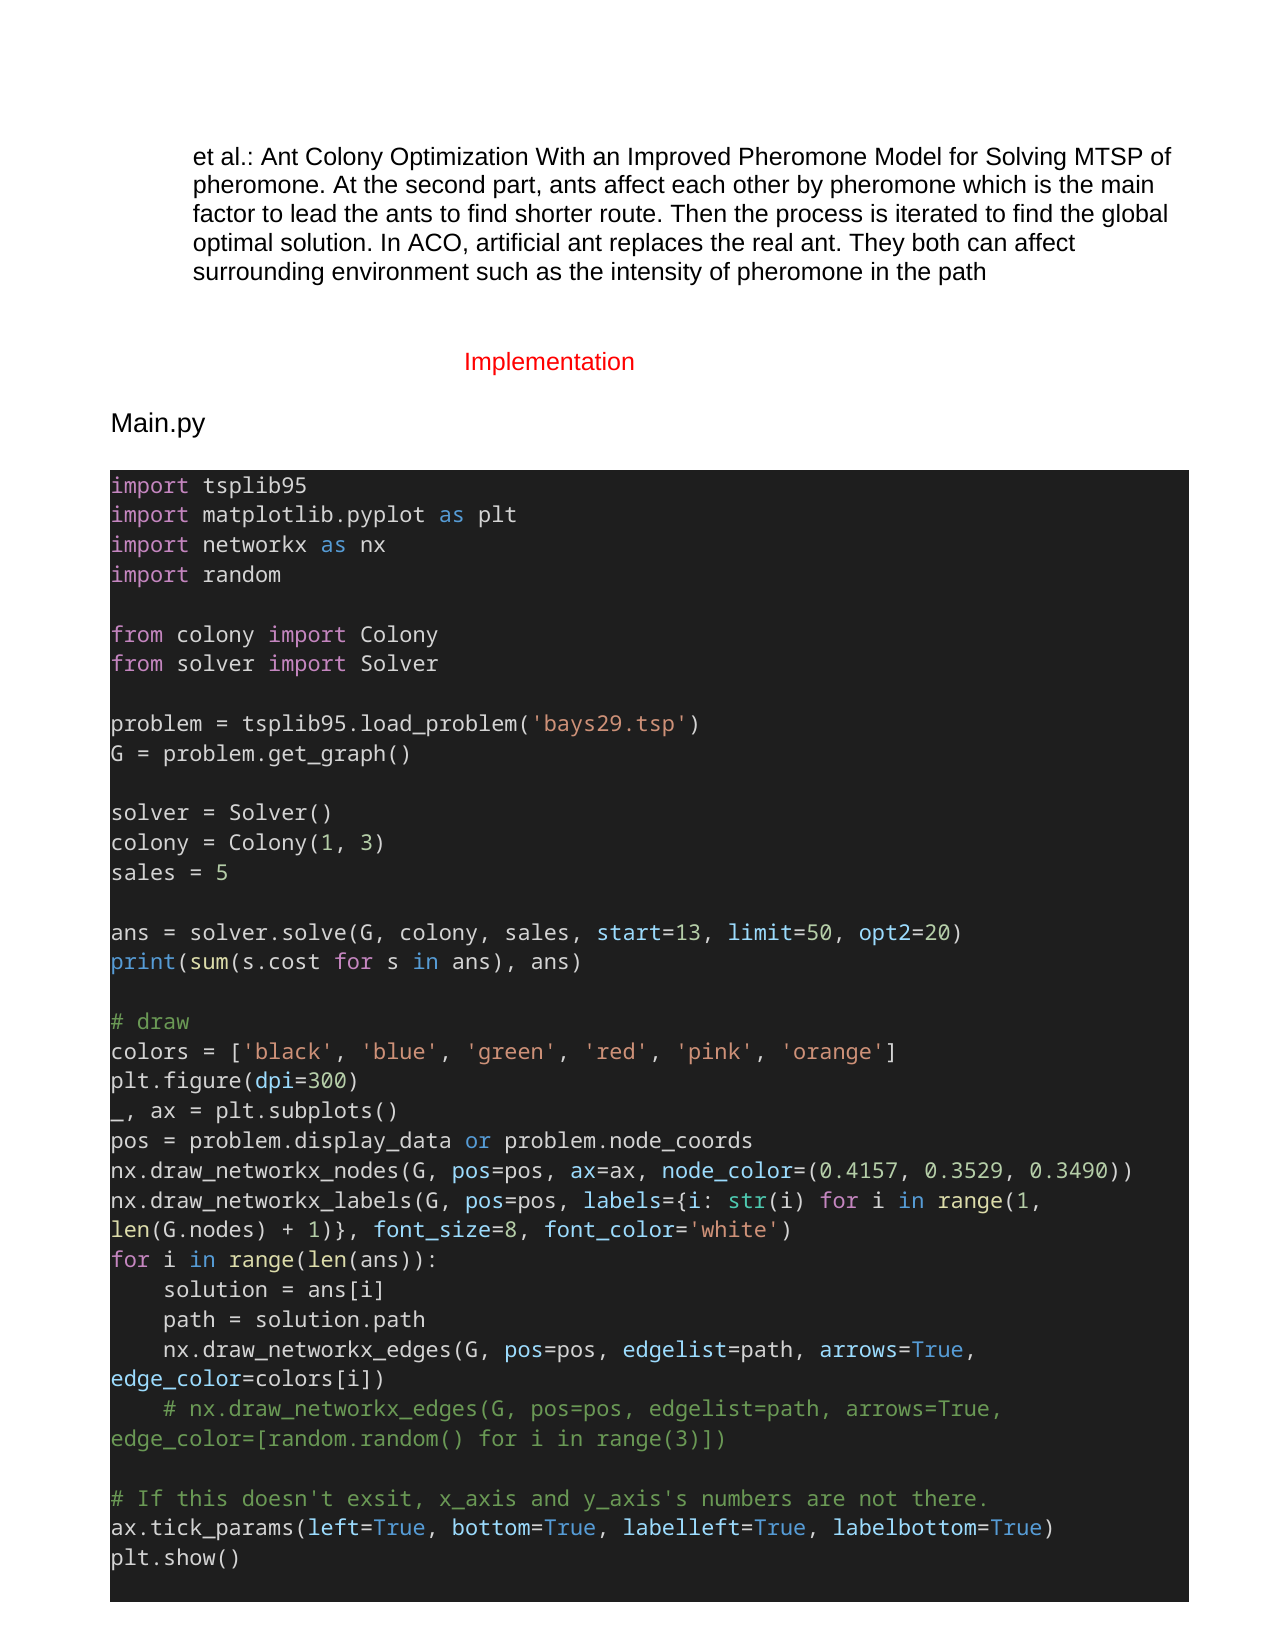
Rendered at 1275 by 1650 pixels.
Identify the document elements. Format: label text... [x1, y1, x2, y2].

text for i in range(len(ans)): [110, 1244, 1189, 1274]
text Main.py [110, 407, 1189, 438]
text plt.figure(dpi=300) [110, 1066, 1189, 1095]
text nx.draw_networkx_labels(G, pos=pos, labels={i: str(i) for i in range(1, len(G.nodes) + 1)}, font_size=8, font_color='white') [110, 1185, 1189, 1244]
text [193, 142, 1189, 285]
text problem = tsplib95.load_problem('bays29.tsp') [110, 708, 1189, 738]
text import random [110, 559, 1189, 589]
text import tsplib95 [110, 470, 1189, 499]
text import matplotlib.pyplot as plt [110, 499, 1189, 529]
text from colony import Colony [110, 619, 1189, 648]
text ax.tick_params(left=True, bottom=True, labelleft=True, labelbottom=True) [110, 1512, 1189, 1542]
text colony = Colony(1, 3) [110, 827, 1189, 857]
text # draw [110, 1006, 1189, 1036]
text path = solution.path [110, 1304, 1189, 1334]
text print(sum(s.cost for s in ans), ans) [110, 946, 1189, 976]
text # If this doesn't exsit, x_axis and y_axis's numbers are not there. [110, 1483, 1189, 1512]
text Implementation [110, 347, 1189, 376]
text plt.show() [110, 1542, 1189, 1572]
text G = problem.get_graph() [110, 738, 1189, 768]
text solver = Solver() [110, 797, 1189, 827]
text _, ax = plt.subplots() [110, 1095, 1189, 1125]
text pos = problem.display_data or problem.node_coords [110, 1125, 1189, 1155]
text sales = 5 [110, 857, 1189, 887]
text ans = solver.solve(G, colony, sales, start=13, limit=50, opt2=20) [110, 917, 1189, 946]
text nx.draw_networkx_edges(G, pos=pos, edgelist=path, arrows=True, edge_color=colors[i]) [110, 1334, 1189, 1393]
text from solver import Solver [110, 648, 1189, 678]
text solution = ans[i] [110, 1274, 1189, 1304]
text nx.draw_networkx_nodes(G, pos=pos, ax=ax, node_color=(0.4157, 0.3529, 0.3490)) [110, 1155, 1189, 1185]
text # nx.draw_networkx_edges(G, pos=pos, edgelist=path, arrows=True, edge_color=[random.random() for i in range(3)]) [110, 1393, 1189, 1453]
text import networkx as nx [110, 529, 1189, 559]
text colors = ['black', 'blue', 'green', 'red', 'pink', 'orange'] [110, 1036, 1189, 1066]
